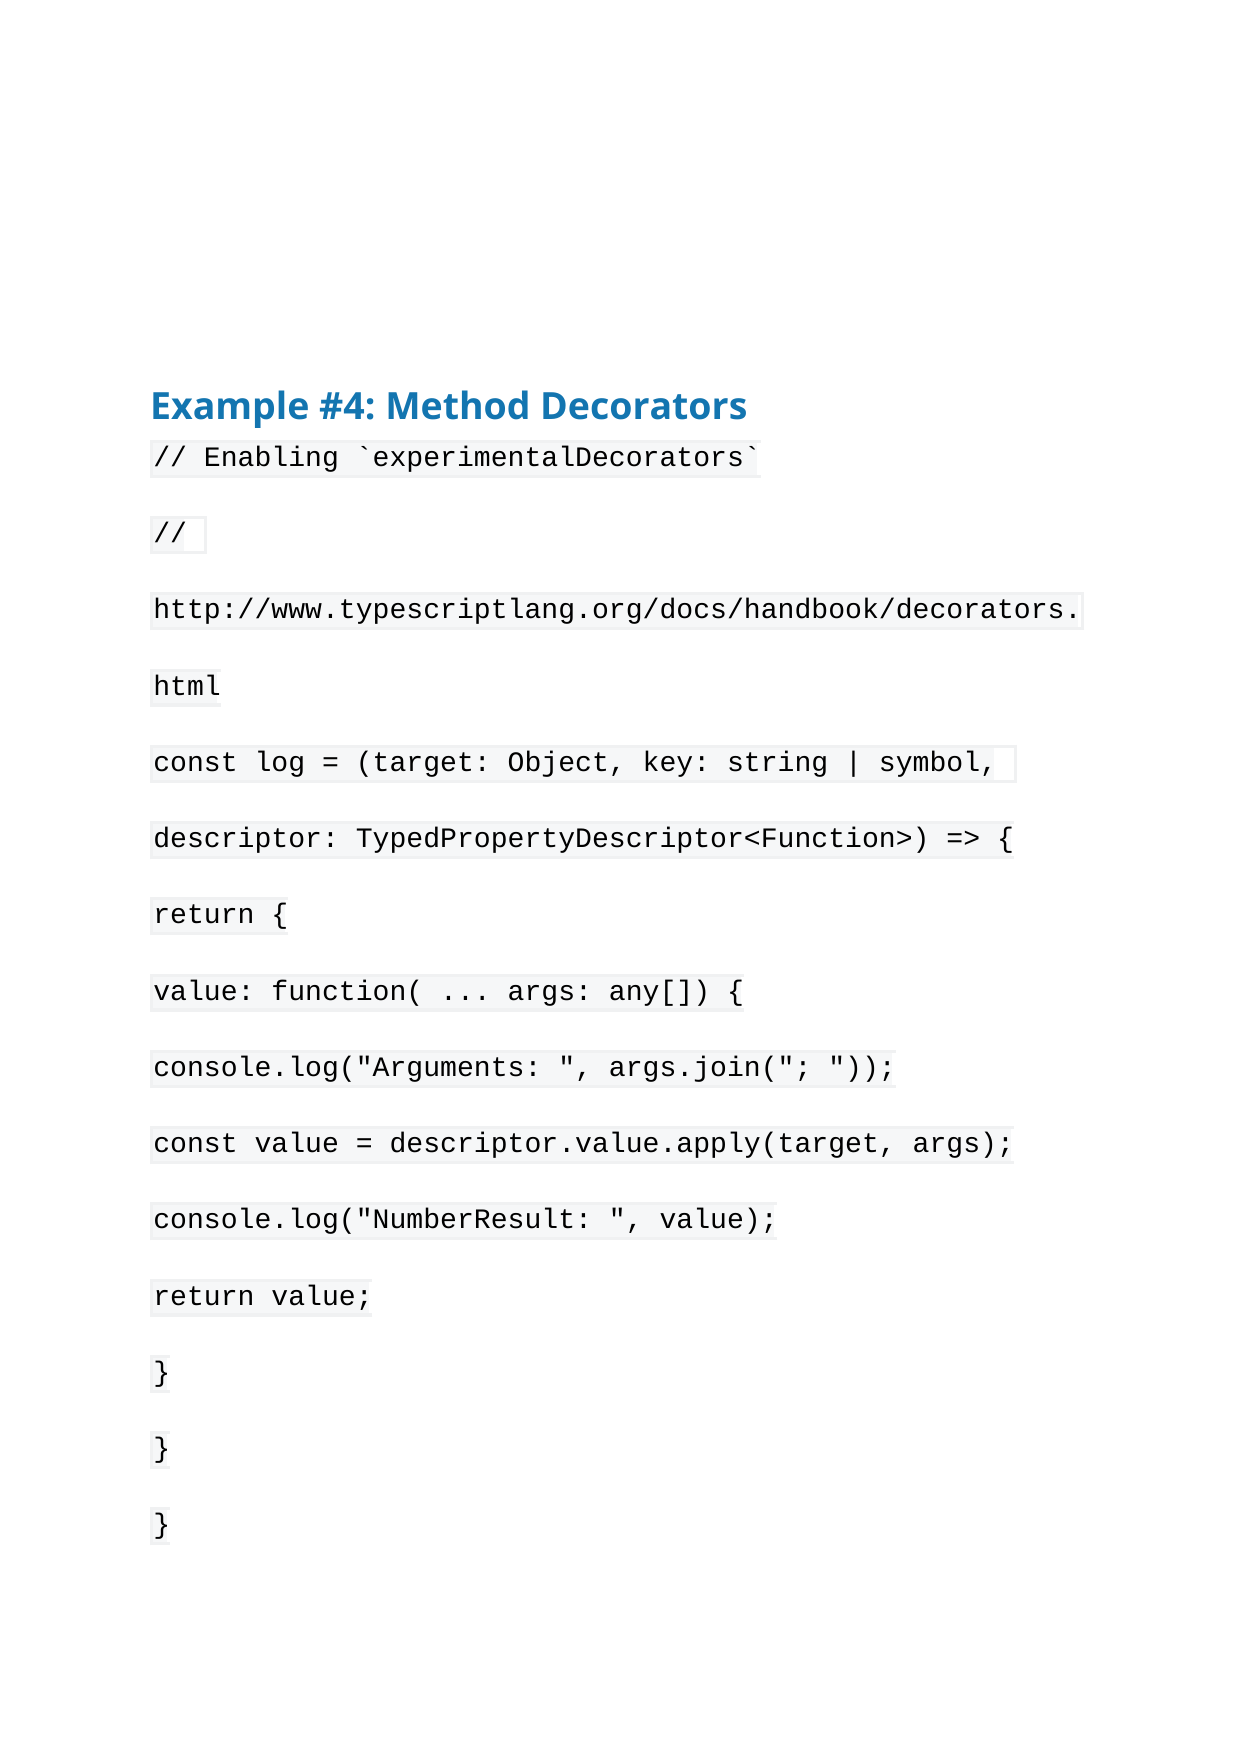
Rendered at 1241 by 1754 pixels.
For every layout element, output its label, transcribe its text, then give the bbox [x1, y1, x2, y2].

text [150, 440, 1090, 1545]
subtitle Example #4: Method Decorators [150, 379, 1090, 430]
